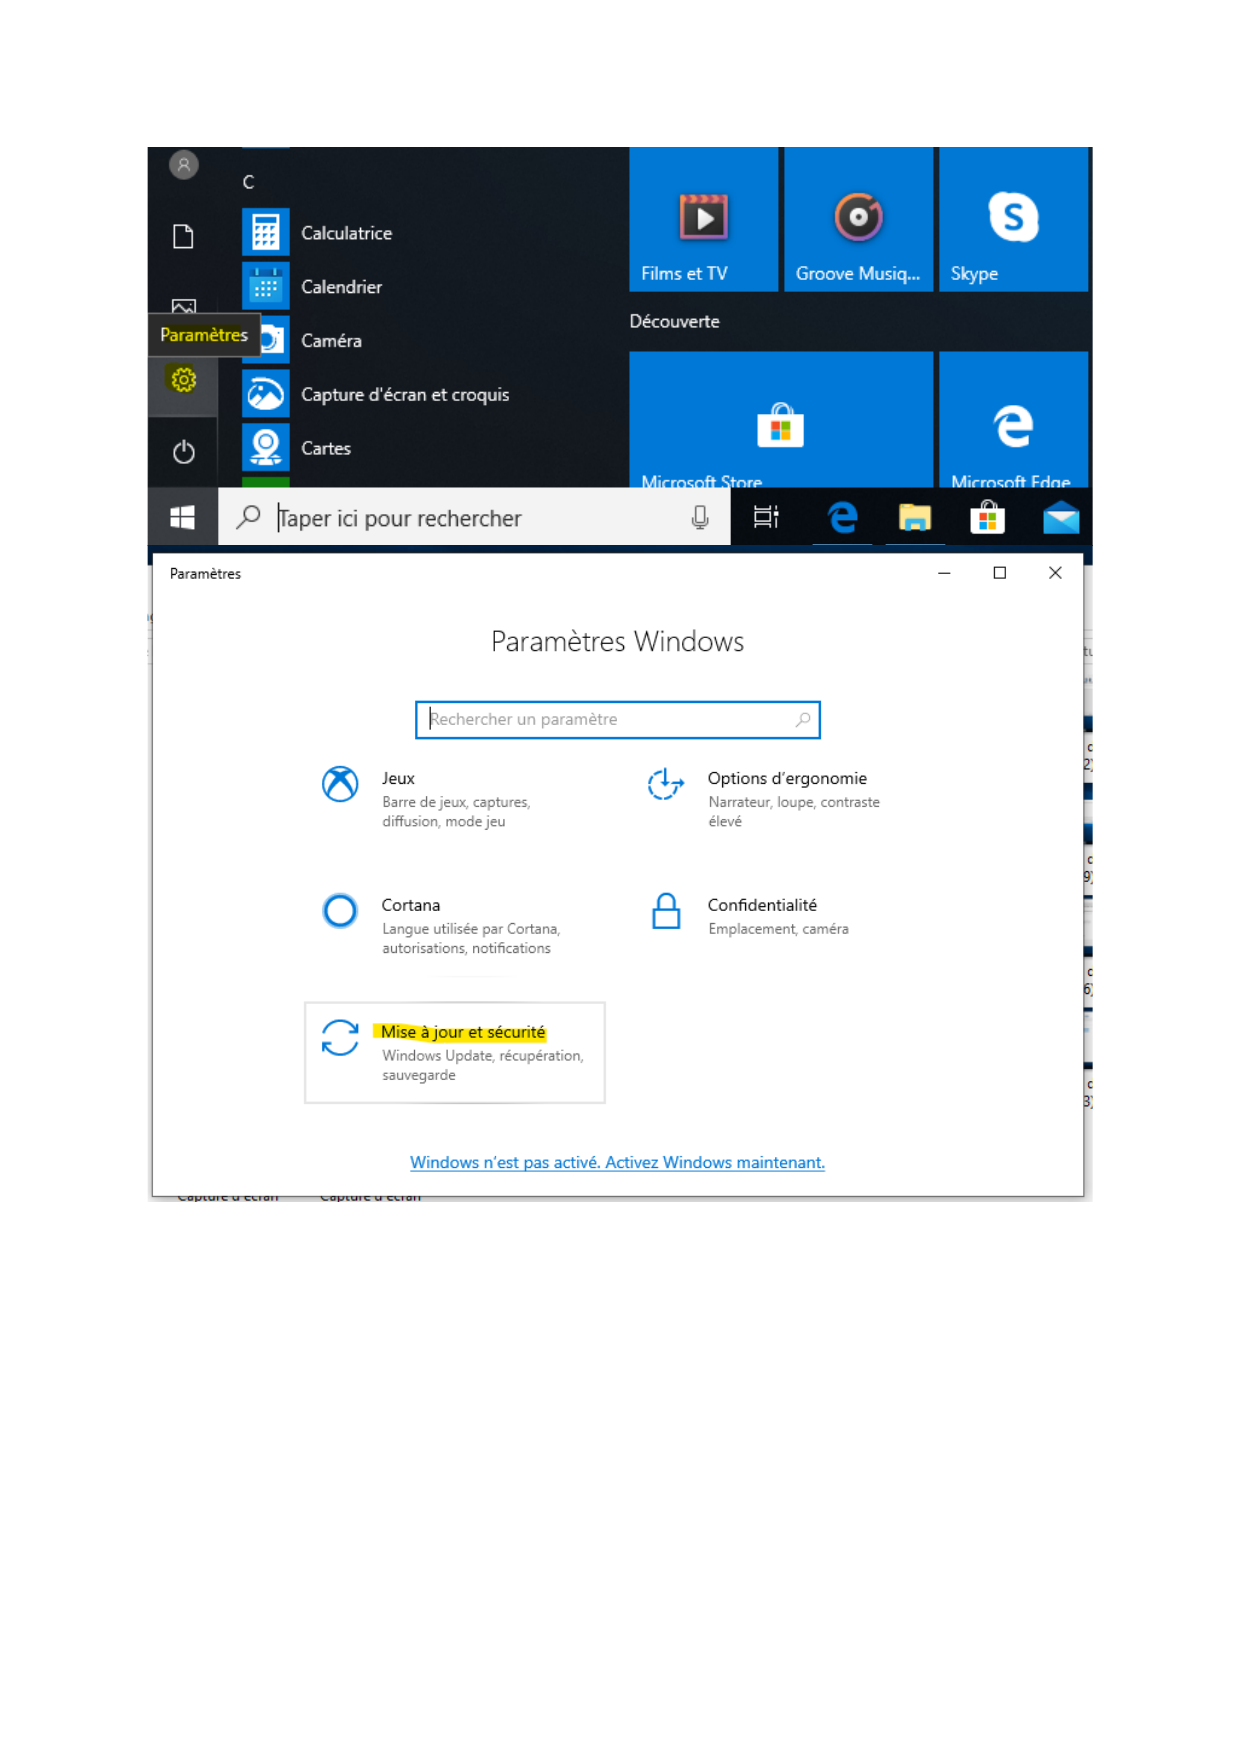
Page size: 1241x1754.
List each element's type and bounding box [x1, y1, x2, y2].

picture [147, 147, 1093, 1202]
